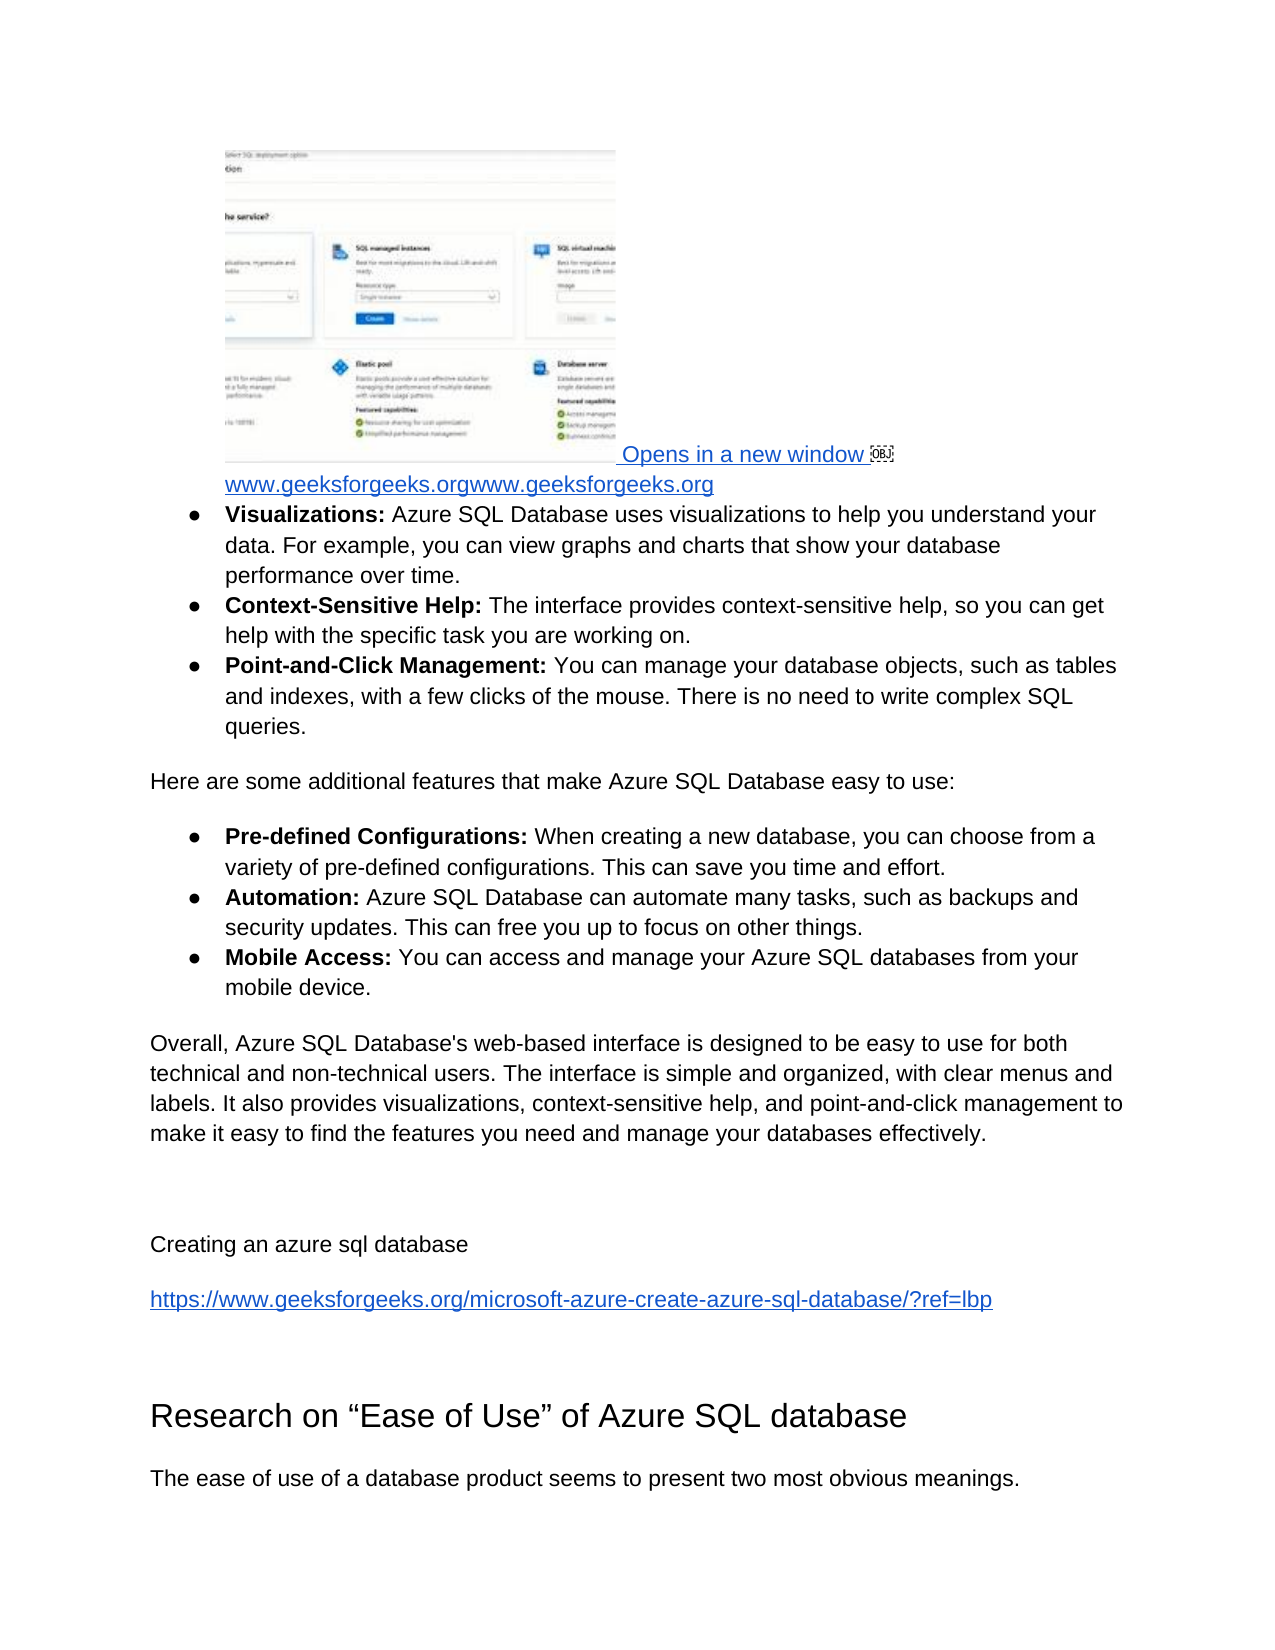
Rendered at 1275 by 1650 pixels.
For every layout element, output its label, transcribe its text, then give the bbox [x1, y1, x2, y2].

list Visualizations: Azure SQL Database uses visualizations to help you understand your data. For example, you can view graphs and charts that show your database performance over time. [187, 501, 1125, 588]
text https://www.geeksforgeeks.org/microsoft-azure-create-azure-sql-database/?ref=lbp [150, 1286, 1125, 1312]
list Context-Sensitive Help: The interface provides context-sensitive help, so you can get help with the specific task you are working on. [187, 592, 1125, 649]
list Pre-defined Configurations: When creating a new database, you can choose from a variety of pre-defined configurations. This can save you time and effort. [187, 823, 1125, 880]
list Mobile Access: You can access and manage your Azure SQL databases from your mobile device. [187, 944, 1125, 1001]
text The ease of use of a database product seems to present two most obvious meanings. [150, 1465, 1125, 1492]
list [187, 150, 1125, 498]
list Automation: Azure SQL Database can automate many tasks, such as backups and security updates. This can free you up to focus on other things. [187, 884, 1125, 940]
text Creating an azure sql database [150, 1231, 1125, 1257]
subtitle Research on “Ease of Use” of Azure SQL database [150, 1396, 1125, 1435]
text Overall, Azure SQL Database's web-based interface is designed to be easy to use for both technical and non-technical users. The interface is simple and organized, with clear menus and labels. It also provides visualizations, context-sensitive help, and point-and-click management to make it easy to find the features you need and manage your databases effectively. [150, 1029, 1125, 1147]
text Here are some additional features that make Azure SQL Database easy to use: [150, 768, 1125, 794]
picture [225, 150, 616, 463]
list Point-and-Click Management: You can manage your database objects, such as tables and indexes, with a few clicks of the mouse. There is no need to write complex SQL queries. [187, 652, 1125, 739]
